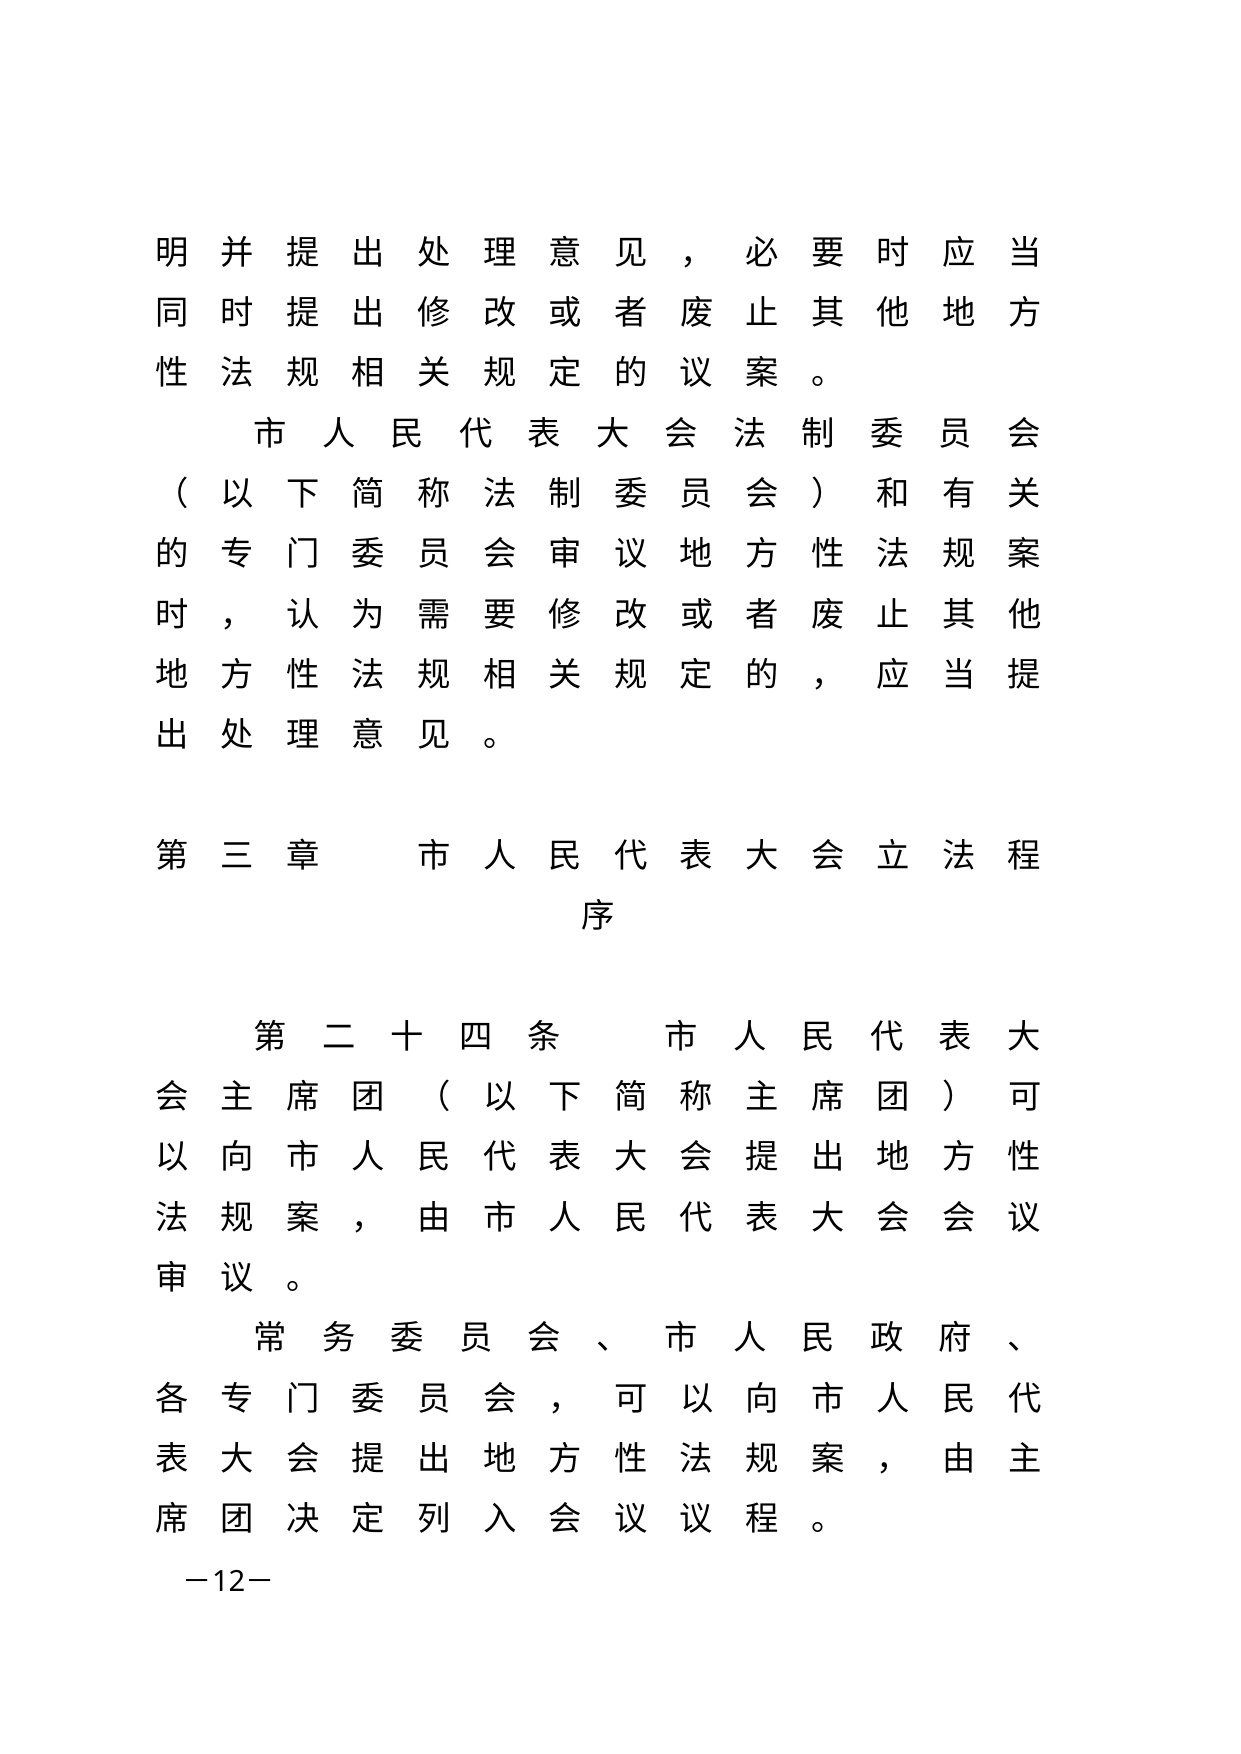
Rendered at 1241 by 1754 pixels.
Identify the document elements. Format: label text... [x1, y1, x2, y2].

text 市人民代表大会法制委员会（以下简称法制委员会）和有关的专门委员会审议地方性法规案时，认为需要修改或者废止其他地方性法规相关规定的，应当提出处理意见。 [155, 400, 1073, 762]
text 第二十四条 市人民代表大会主席团（以下简称主席团）可以向市人民代表大会提出地方性法规案，由市人民代表大会会议审议。 [155, 1003, 1073, 1305]
text 第二十三条 地方性法规草案与市人民代表大会及常务委员会制定的其他地方性法规相关规定不一致的，提案人应当予以说明并提出处理意见，必要时应当同时提出修改或者废止其他地方性法规相关规定的议案。 [155, 219, 1073, 400]
text 第三章 市人民代表大会立法程序 [155, 823, 1073, 943]
text 常务委员会、市人民政府、各专门委员会，可以向市人民代表大会提出地方性法规案，由主席团决定列入会议议程。 [155, 1305, 1073, 1546]
